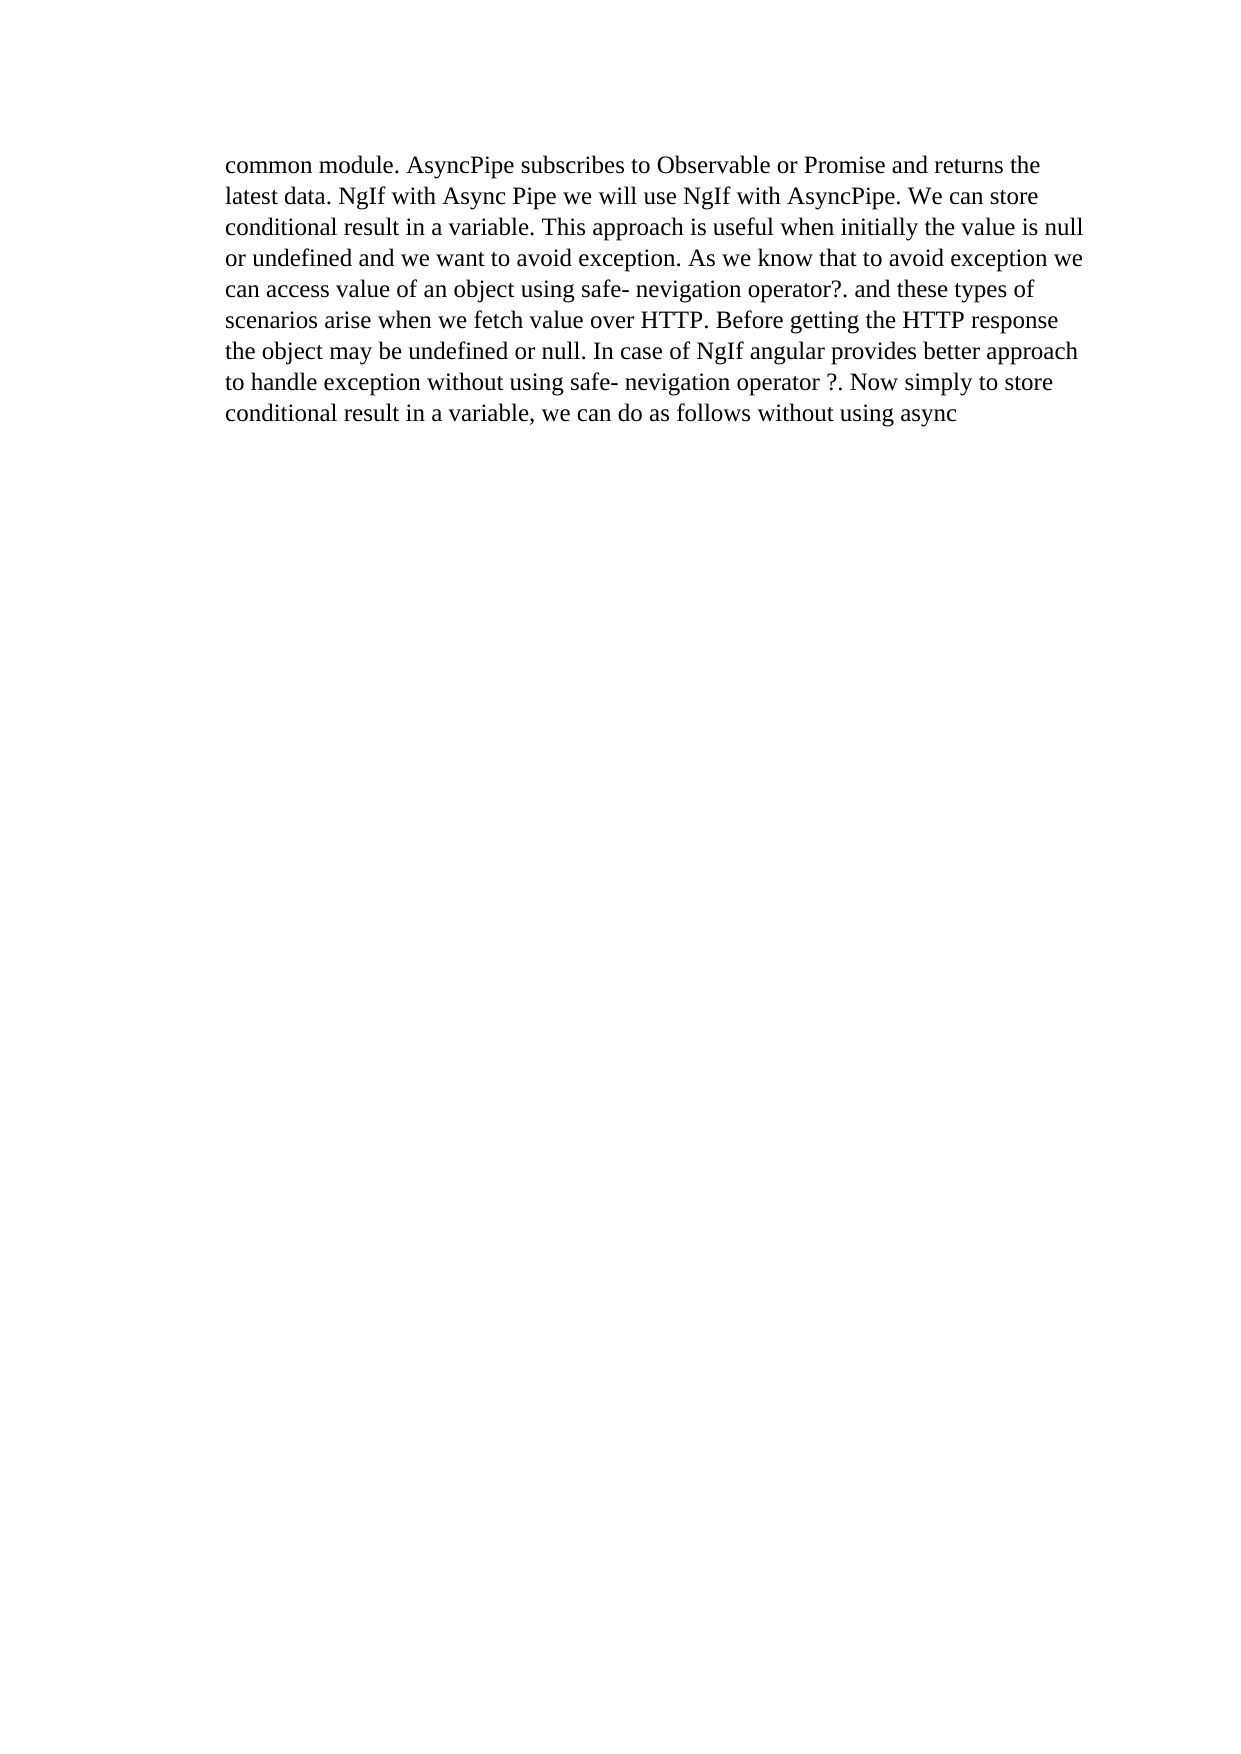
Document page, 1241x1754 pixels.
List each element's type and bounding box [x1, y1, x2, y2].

list [225, 150, 1090, 427]
